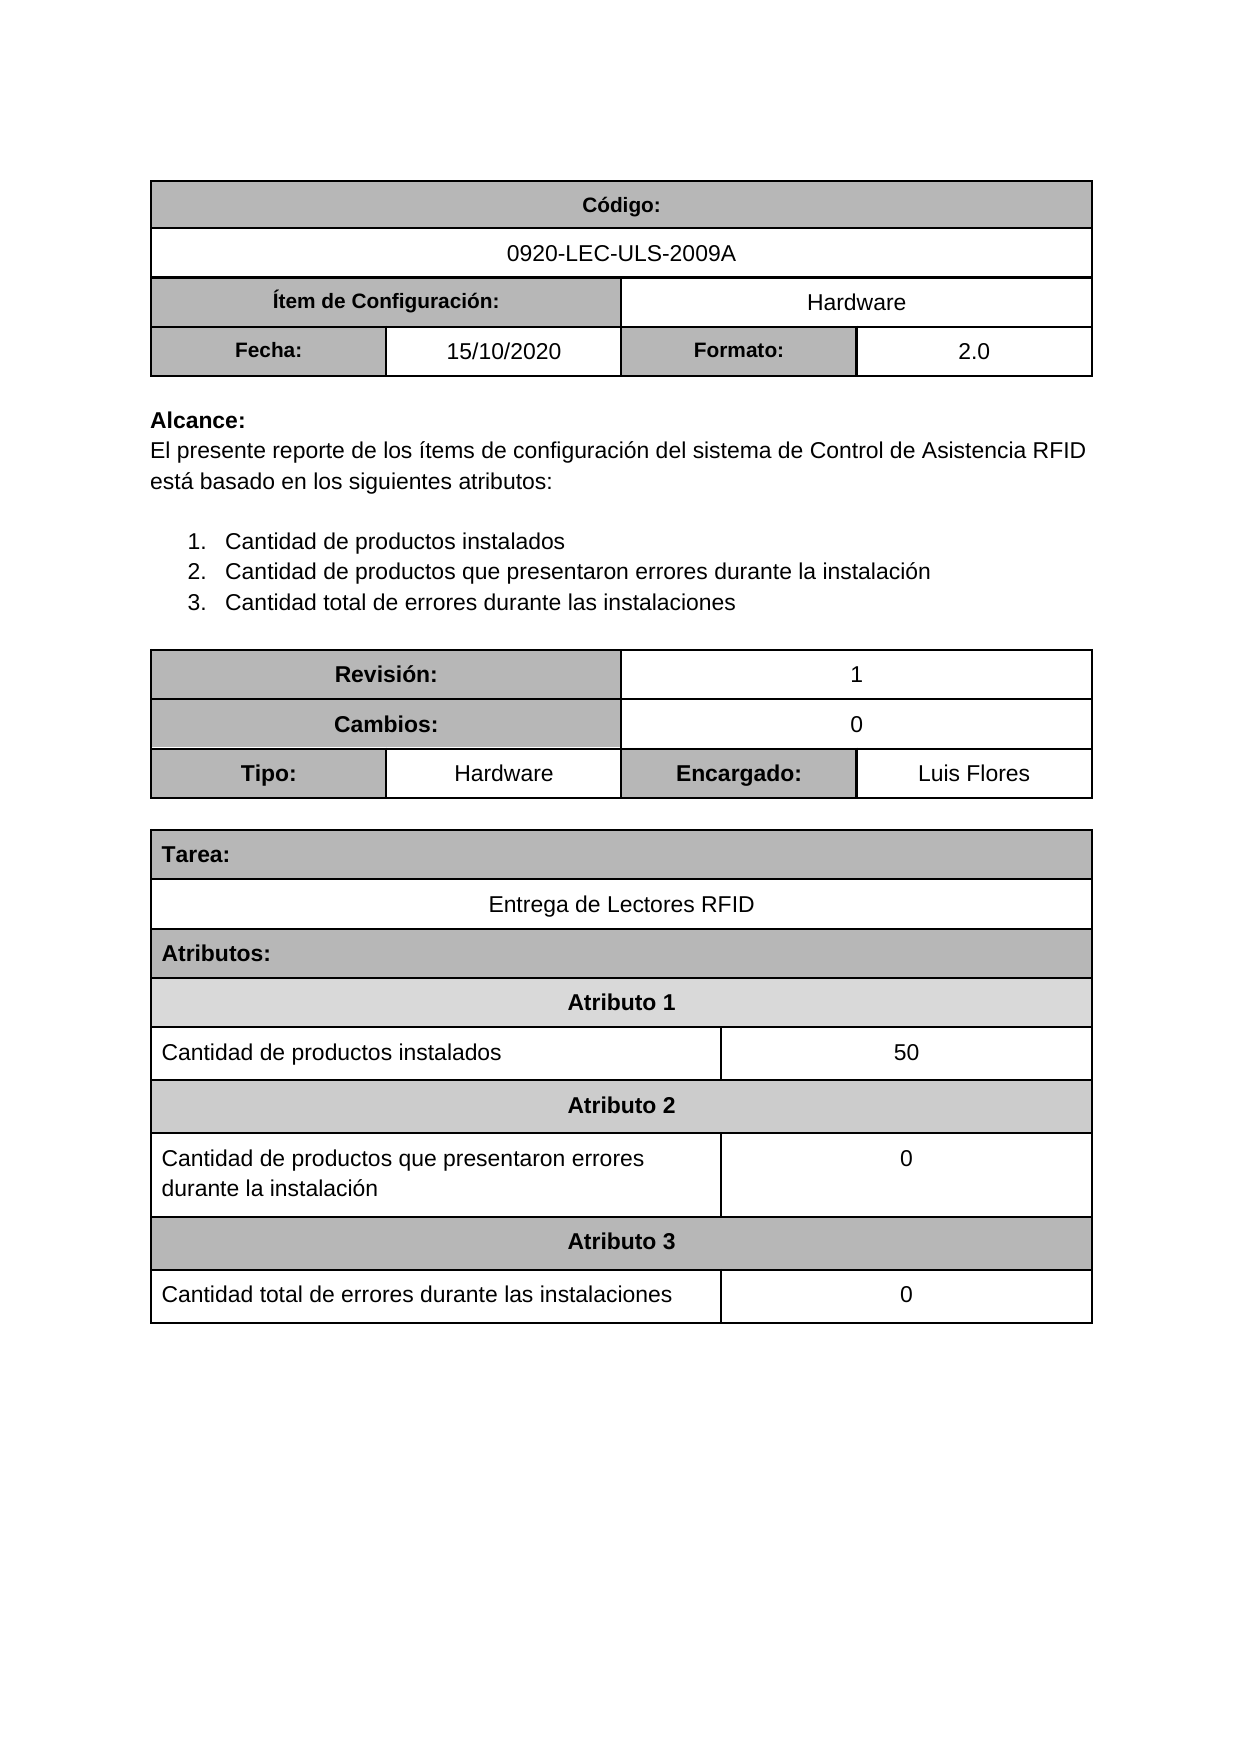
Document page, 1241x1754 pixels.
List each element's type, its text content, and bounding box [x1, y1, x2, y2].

table_cell Cantidad total de errores durante las instalaciones [152, 1271, 720, 1322]
table_cell Hardware [387, 750, 620, 797]
table_cell Ítem de Configuración: [152, 279, 620, 326]
table_header Tarea: [152, 831, 1091, 878]
table_header Revisión: [152, 651, 620, 698]
table_cell 0 [722, 1134, 1091, 1216]
table_cell 50 [722, 1028, 1091, 1079]
table_header 1 [622, 651, 1091, 698]
table_cell Cantidad de productos que presentaron errores durante la instalación [152, 1134, 720, 1216]
table_cell 15/10/2020 [387, 328, 620, 375]
table_cell Luis Flores [858, 750, 1091, 797]
table_cell Atributos: [152, 930, 1091, 977]
table_cell Tipo: [152, 750, 385, 797]
text está basado en los siguientes atributos: [150, 468, 1090, 494]
table_cell Atributo 3 [152, 1218, 1091, 1269]
table_cell Entrega de Lectores RFID [152, 880, 1091, 927]
table_cell 0 [722, 1271, 1091, 1322]
text Alcance: [150, 407, 1090, 433]
table_cell Fecha: [152, 328, 385, 375]
table_cell Formato: [622, 328, 855, 375]
table_cell 0920-LEC-ULS-2009A [152, 229, 1091, 276]
table_cell 2.0 [858, 328, 1091, 375]
list Cantidad de productos que presentaron errores durante la instalación [187, 558, 1090, 584]
table_cell Cambios: [152, 700, 620, 747]
list Cantidad de productos instalados [187, 528, 1090, 554]
table_cell Hardware [622, 279, 1091, 326]
table_cell Atributo 2 [152, 1081, 1091, 1132]
table_header Código: [152, 182, 1091, 227]
table_cell Cantidad de productos instalados [152, 1028, 720, 1079]
text El presente reporte de los ítems de configuración del sistema de Control de Asistencia RFID [150, 437, 1090, 464]
table_cell Encargado: [622, 750, 855, 797]
table_cell 0 [622, 700, 1091, 747]
table_cell Atributo 1 [152, 979, 1091, 1026]
list Cantidad total de errores durante las instalaciones [187, 588, 1090, 615]
